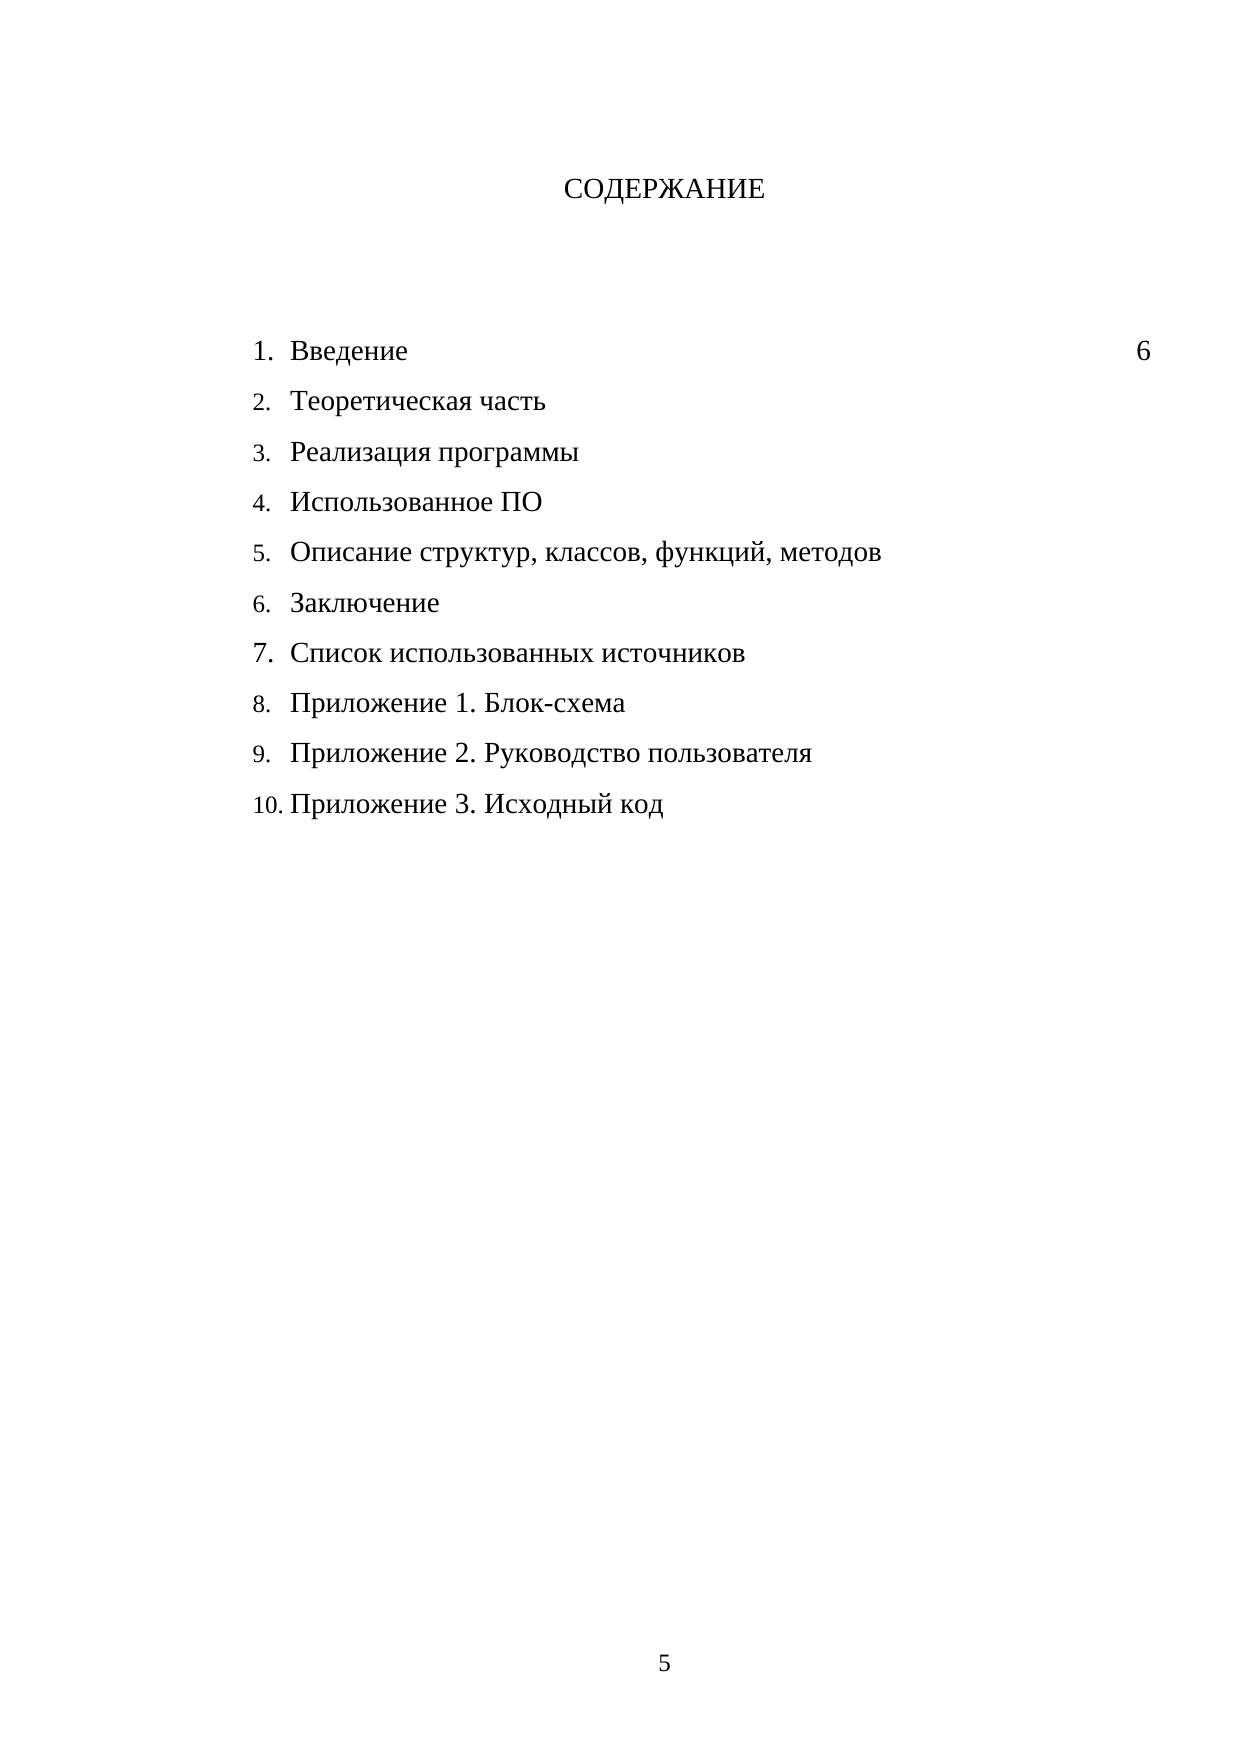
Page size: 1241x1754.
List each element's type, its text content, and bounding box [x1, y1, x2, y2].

list Заключение [252, 585, 1159, 618]
list Приложение 1. Блок-схема [252, 685, 1159, 719]
list Описание структур, классов, функций, методов [252, 534, 1153, 568]
list Приложение 2. Руководство пользователя [252, 736, 1159, 769]
list Теоретическая часть [252, 383, 1153, 417]
list Список использованных источников [252, 635, 1159, 668]
list Приложение 3. Исходный код [252, 786, 1159, 819]
text СОДЕРЖАНИЕ [243, 171, 1086, 205]
list Реализация программы [252, 434, 1153, 467]
list Введение 6 [252, 333, 1159, 367]
list Использованное ПО [252, 484, 1153, 518]
